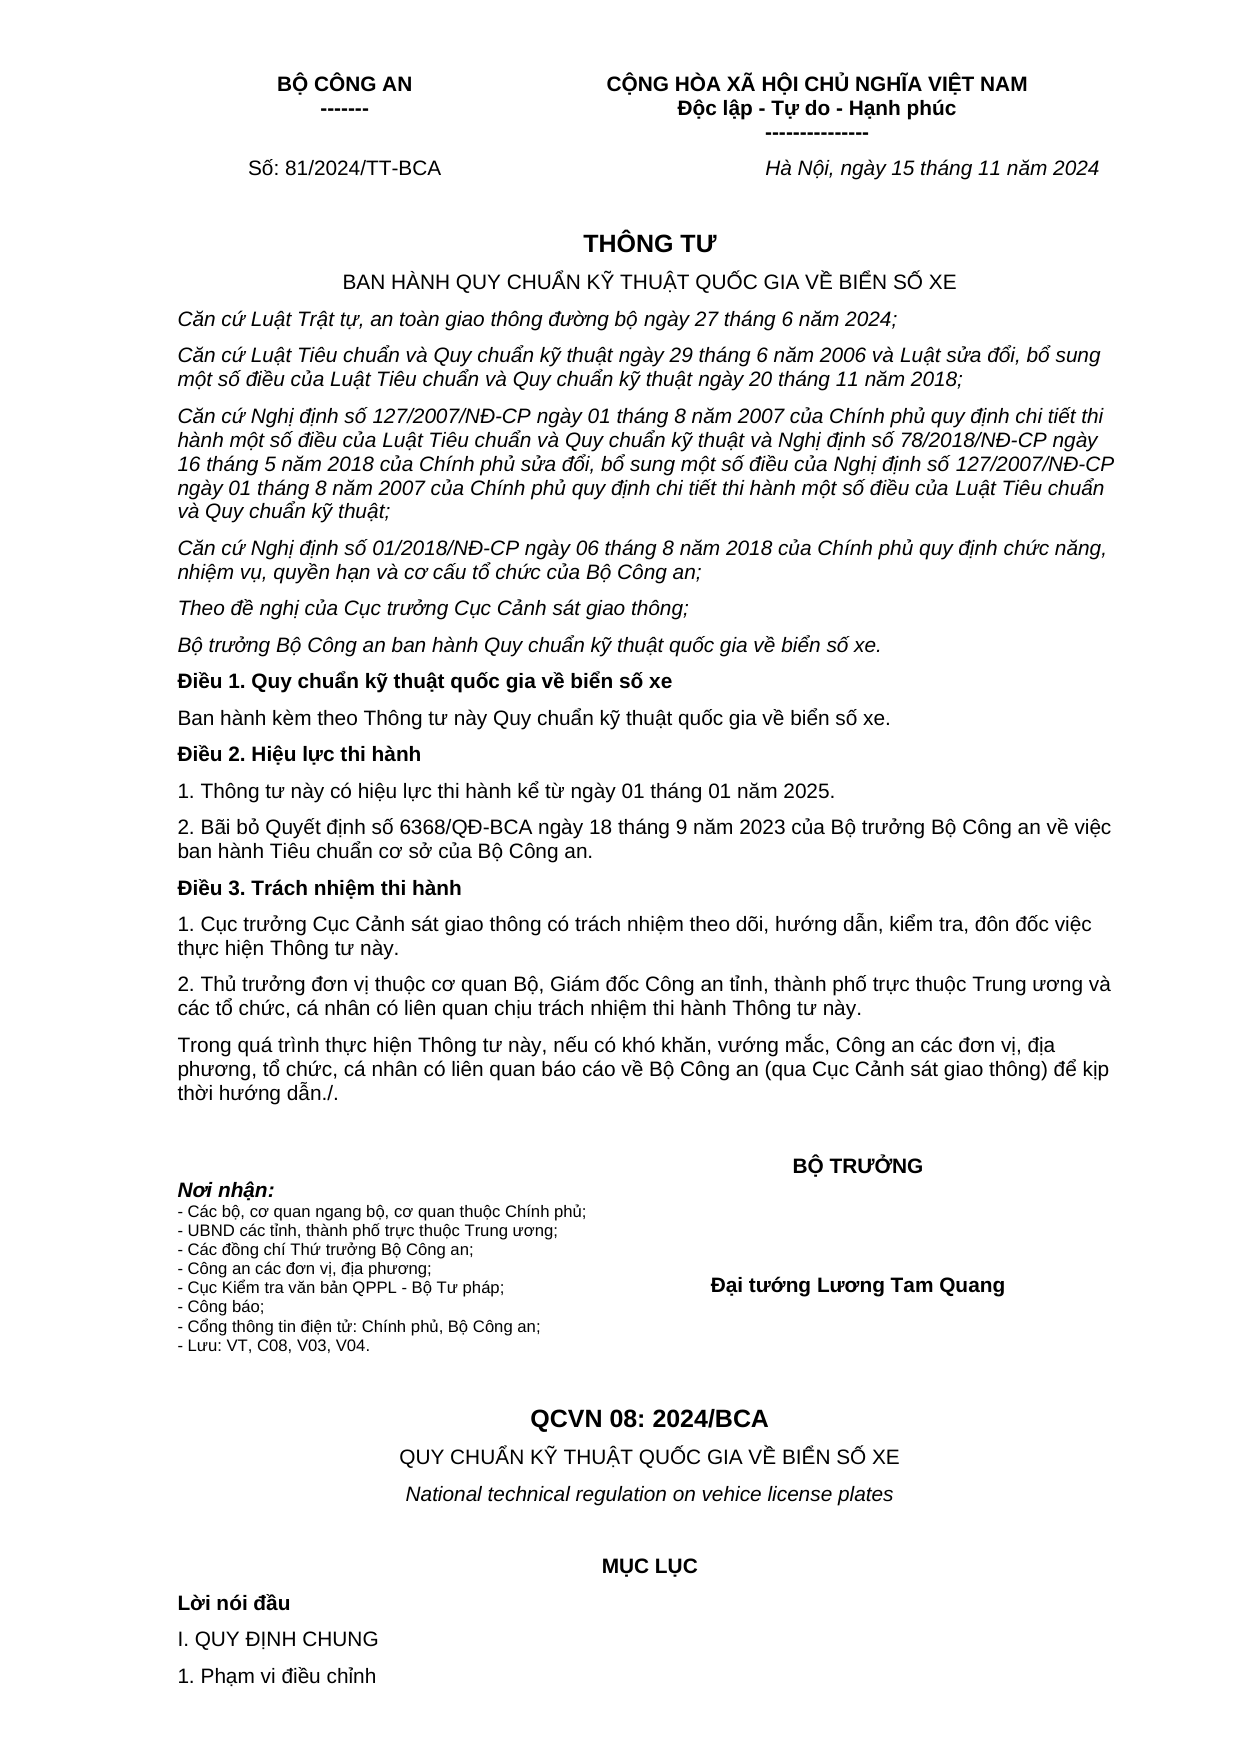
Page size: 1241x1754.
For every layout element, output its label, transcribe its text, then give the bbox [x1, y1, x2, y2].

text QUY CHUẨN KỸ THUẬT QUỐC GIA VỀ BIỂN SỐ XE [177, 1445, 1122, 1469]
text 2. Bãi bỏ Quyết định số 6368/QĐ-BCA ngày 18 tháng 9 năm 2023 của Bộ trưởng Bộ Công an về việc ban hành Tiêu chuẩn cơ sở của Bộ Công an. [177, 815, 1122, 863]
text Theo đề nghị của Cục trưởng Cục Cảnh sát giao thông; [177, 596, 1122, 620]
text Căn cứ Luật Trật tự, an toàn giao thông đường bộ ngày 27 tháng 6 năm 2024; [177, 307, 1122, 331]
table_header BỘ CÔNG AN ------- [166, 59, 523, 143]
text 2. Thủ trưởng đơn vị thuộc cơ quan Bộ, Giám đốc Công an tỉnh, thành phố trực thuộc Trung ương và các tổ chức, cá nhân có liên quan chịu trách nhiệm thi hành Thông tư này. [177, 972, 1122, 1020]
text Bộ trưởng Bộ Công an ban hành Quy chuẩn kỹ thuật quốc gia về biển số xe. [177, 633, 1122, 657]
text 1. Thông tư này có hiệu lực thi hành kể từ ngày 01 tháng 01 năm 2025. [177, 778, 1122, 802]
text THÔNG TƯ [177, 229, 1122, 258]
text Căn cứ Nghị định số 127/2007/NĐ-CP ngày 01 tháng 8 năm 2007 của Chính phủ quy định chi tiết thi hành một số điều của Luật Tiêu chuẩn và Quy chuẩn kỹ thuật và Nghị định số 78/2018/NĐ-CP ngày 16 tháng 5 năm 2018 của Chính phủ sửa đổi, bổ sung một số điều của Nghị định số 127/2007/NĐ-CP ngày 01 tháng 8 năm 2007 của Chính phủ quy định chi tiết thi hành một số điều của Luật Tiêu chuẩn và Quy chuẩn kỹ thuật; [177, 403, 1122, 523]
text Điều 1. Quy chuẩn kỹ thuật quốc gia về biển số xe [177, 669, 1122, 693]
text I. QUY ĐỊNH CHUNG [177, 1627, 1122, 1651]
text National technical regulation on vehice license plates [177, 1481, 1122, 1505]
text 1. Phạm vi điều chỉnh [177, 1664, 1122, 1688]
table_cell Hà Nội, ngày 15 tháng 11 năm 2024 [523, 144, 1111, 180]
text Căn cứ Nghị định số 01/2018/NĐ-CP ngày 06 tháng 8 năm 2018 của Chính phủ quy định chức năng, nhiệm vụ, quyền hạn và cơ cấu tổ chức của Bộ Công an; [177, 536, 1122, 584]
text Điều 2. Hiệu lực thi hành [177, 742, 1122, 766]
text MỤC LỤC [177, 1554, 1122, 1578]
text Điều 3. Trách nhiệm thi hành [177, 875, 1122, 899]
table_header CỘNG HÒA XÃ HỘI CHỦ NGHĨA VIỆT NAM Độc lập - Tự do - Hạnh phúc --------------- [523, 59, 1111, 143]
table_header Nơi nhận: - Các bộ, cơ quan ngang bộ, cơ quan thuộc Chính phủ; - UBND các tỉnh, thành phố trực thuộc Trung ương; - Các đồng chí Thứ trưởng Bộ Công an; - Công an các đơn vị, địa phương; - Cục Kiểm tra văn bản QPPL - Bộ Tư pháp; - Công báo; - Cổng thông tin điện tử: Chính phủ, Bộ Công an; - Lưu: VT, C08, V03, V04. [166, 1141, 627, 1355]
table_header BỘ TRƯỞNG Đại tướng Lương Tam Quang [627, 1141, 1088, 1355]
text 1. Cục trưởng Cục Cảnh sát giao thông có trách nhiệm theo dõi, hướng dẫn, kiểm tra, đôn đốc việc thực hiện Thông tư này. [177, 912, 1122, 960]
table_cell Số: 81/2024/TT-BCA [166, 144, 523, 180]
text Ban hành kèm theo Thông tư này Quy chuẩn kỹ thuật quốc gia về biển số xe. [177, 706, 1122, 729]
text Trong quá trình thực hiện Thông tư này, nếu có khó khăn, vướng mắc, Công an các đơn vị, địa phương, tổ chức, cá nhân có liên quan báo cáo về Bộ Công an (qua Cục Cảnh sát giao thông) để kịp thời hướng dẫn./. [177, 1033, 1122, 1104]
text Căn cứ Luật Tiêu chuẩn và Quy chuẩn kỹ thuật ngày 29 tháng 6 năm 2006 và Luật sửa đổi, bổ sung một số điều của Luật Tiêu chuẩn và Quy chuẩn kỹ thuật ngày 20 tháng 11 năm 2018; [177, 343, 1122, 391]
text Lời nói đầu [177, 1591, 1122, 1615]
text BAN HÀNH QUY CHUẨN KỸ THUẬT QUỐC GIA VỀ BIỂN SỐ XE [177, 270, 1122, 294]
text QCVN 08: 2024/BCA [177, 1404, 1122, 1432]
